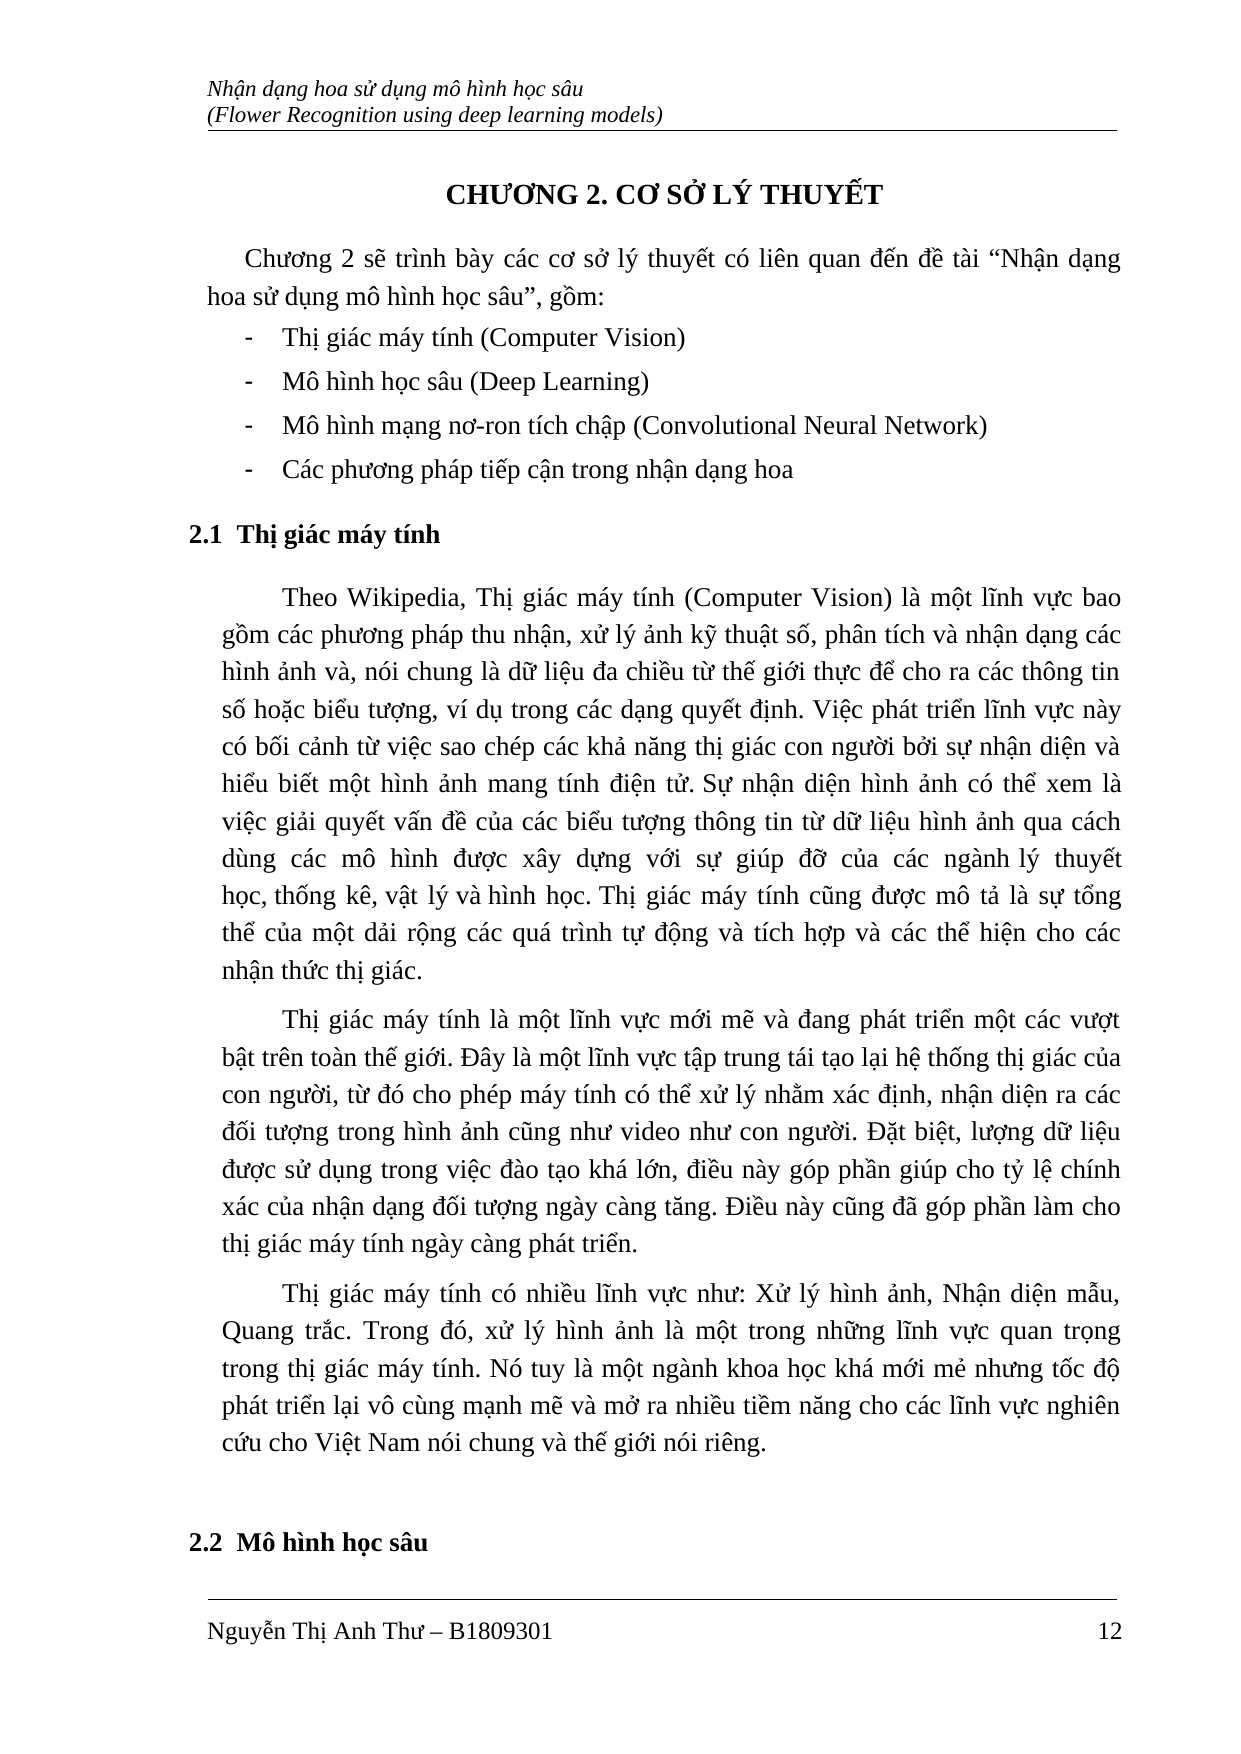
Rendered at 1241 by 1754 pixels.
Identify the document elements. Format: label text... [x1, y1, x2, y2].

subtitle CHƯƠNG 2. CƠ SỞ LÝ THUYẾT [207, 177, 1122, 211]
text Thị giác máy tính có nhiều lĩnh vực như: Xử lý hình ảnh, Nhận diện mẫu, Quang trắc. Trong đó, xử lý hình ảnh là một trong những lĩnh vực quan trọng trong thị giác máy tính. Nó tuy là một ngành khoa học khá mới mẻ nhưng tốc độ phát triển lại vô cùng mạnh mẽ và mở ra nhiều tiềm năng cho các lĩnh vực nghiên cứu cho Việt Nam nói chung và thế giới nói riêng. [222, 1277, 1122, 1457]
list Mô hình học sâu [206, 1526, 1122, 1557]
list Thị giác máy tính [206, 519, 1122, 550]
list Mô hình học sâu (Deep Learning) [244, 361, 1122, 398]
text Thị giác máy tính là một lĩnh vực mới mẽ và đang phát triển một các vượt bật trên toàn thế giới. Đây là một lĩnh vực tập trung tái tạo lại hệ thống thị giác của con người, từ đó cho phép máy tính có thể xử lý nhằm xác định, nhận diện ra các đối tượng trong hình ảnh cũng như video như con người. Đặt biệt, lượng dữ liệu được sử dụng trong việc đào tạo khá lớn, điều này góp phần giúp cho tỷ lệ chính xác của nhận dạng đối tượng ngày càng tăng. Điều này cũng đã góp phần làm cho thị giác máy tính ngày càng phát triển. [222, 1004, 1122, 1258]
list Các phương pháp tiếp cận trong nhận dạng hoa [244, 449, 1122, 486]
list Mô hình mạng nơ-ron tích chập (Convolutional Neural Network) [244, 405, 1122, 442]
list Thị giác máy tính (Computer Vision) [244, 317, 1122, 354]
list Chương 2 sẽ trình bày các cơ sở lý thuyết có liên quan đến đề tài “Nhận dạng hoa sử dụng mô hình học sâu”, gồm: [207, 242, 1122, 311]
text Theo Wikipedia, Thị giác máy tính (Computer Vision) là một lĩnh vực bao gồm các phương pháp thu nhận, xử lý ảnh kỹ thuật số, phân tích và nhận dạng các hình ảnh và, nói chung là dữ liệu đa chiều từ thế giới thực để cho ra các thông tin số hoặc biểu tượng, ví dụ trong các dạng quyết định. Việc phát triển lĩnh vực này có bối cảnh từ việc sao chép các khả năng thị giác con người bởi sự nhận diện và hiểu biết một hình ảnh mang tính điện tử. Sự nhận diện hình ảnh có thể xem là việc giải quyết vấn đề của các biểu tượng thông tin từ dữ liệu hình ảnh qua cách dùng các mô hình được xây dựng với sự giúp đỡ của các ngành lý thuyết học, thống kê, vật lý và hình học. Thị giác máy tính cũng được mô tả là sự tổng thể của một dải rộng các quá trình tự động và tích hợp và các thể hiện cho các nhận thức thị giác. [222, 581, 1122, 985]
